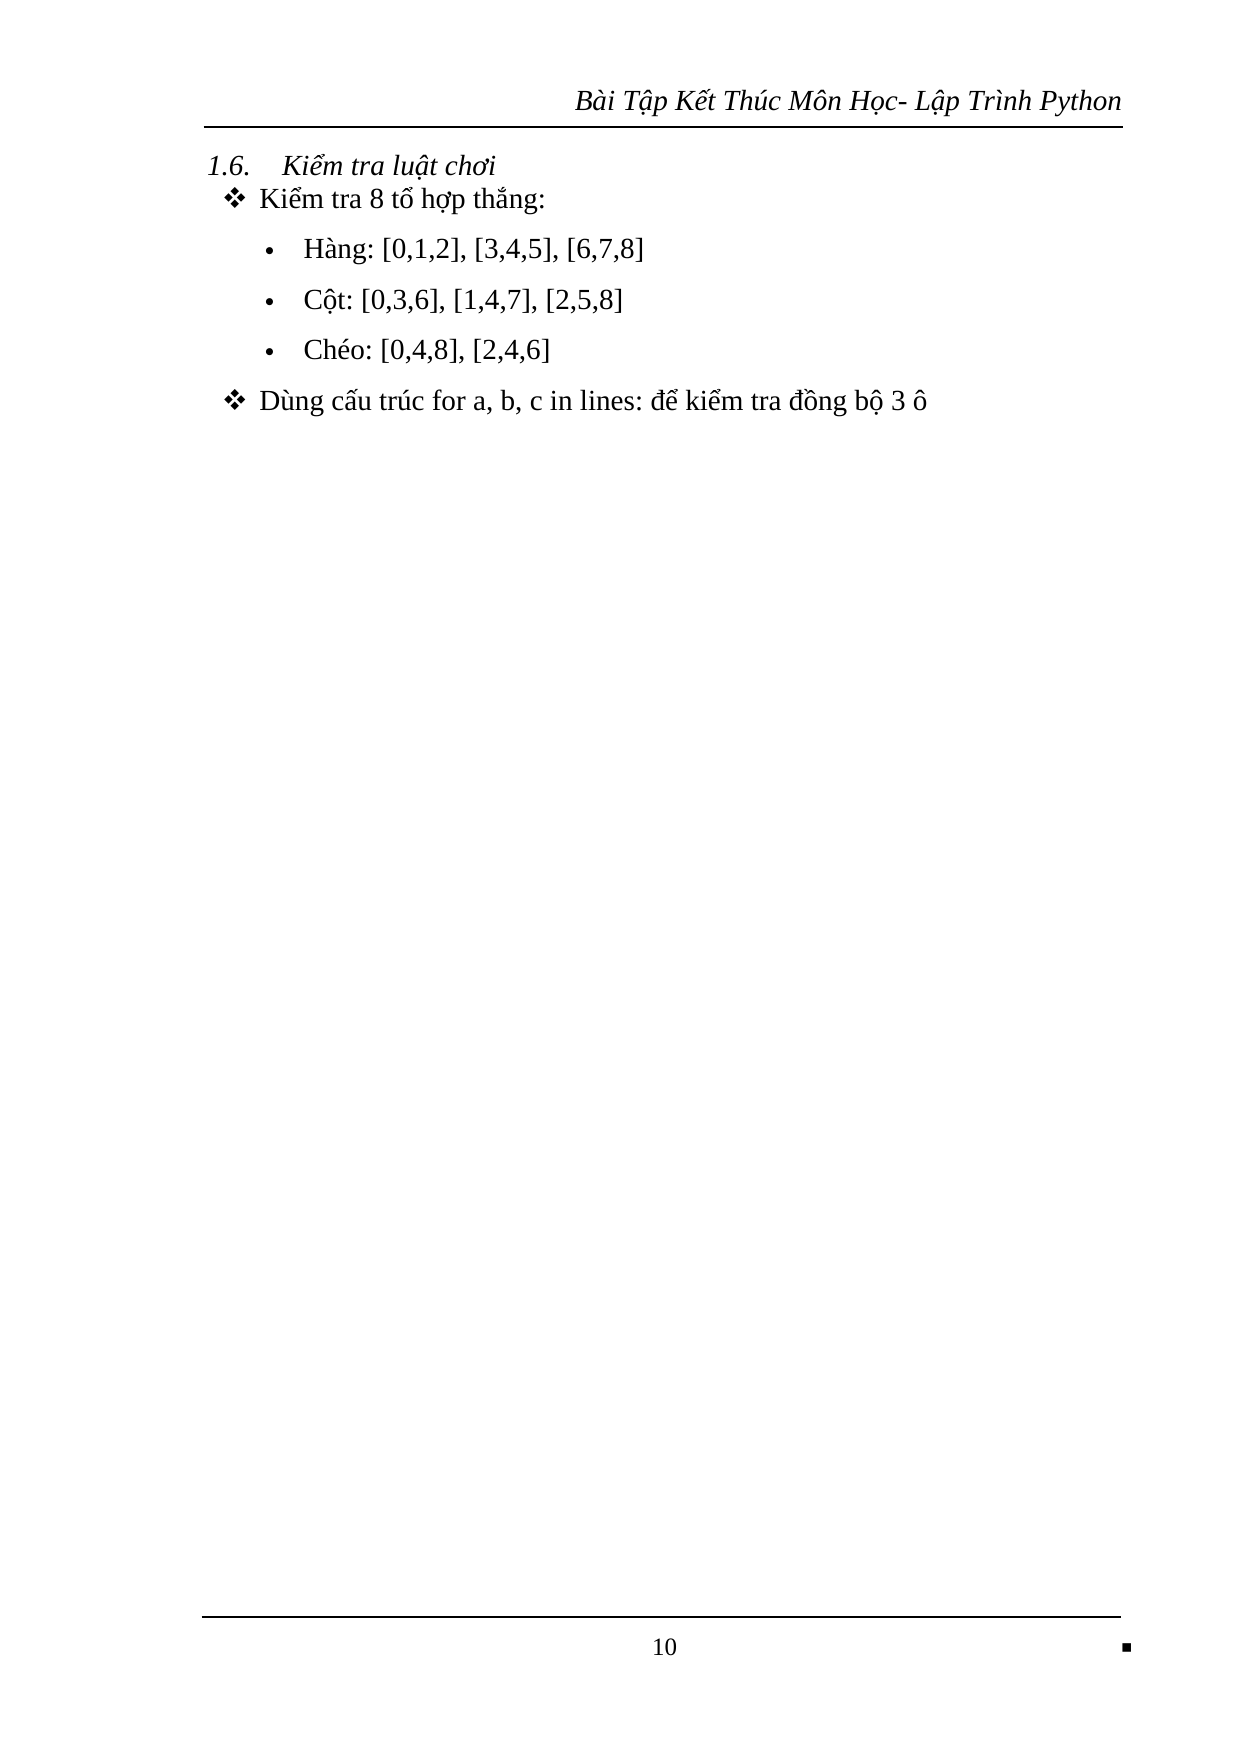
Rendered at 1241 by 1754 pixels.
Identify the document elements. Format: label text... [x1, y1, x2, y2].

list Cột: [0,3,6], [1,4,7], [2,5,8] [266, 282, 1122, 316]
list Dùng cấu trúc for a, b, c in lines: để kiểm tra đồng bộ 3 ô [222, 383, 1122, 416]
list Kiểm tra 8 tổ hợp thắng: [222, 181, 1122, 215]
list Chéo: [0,4,8], [2,4,6] [266, 332, 1122, 366]
subtitle Kiểm tra luật chơi [207, 148, 1122, 181]
list Hàng: [0,1,2], [3,4,5], [6,7,8] [266, 232, 1122, 265]
